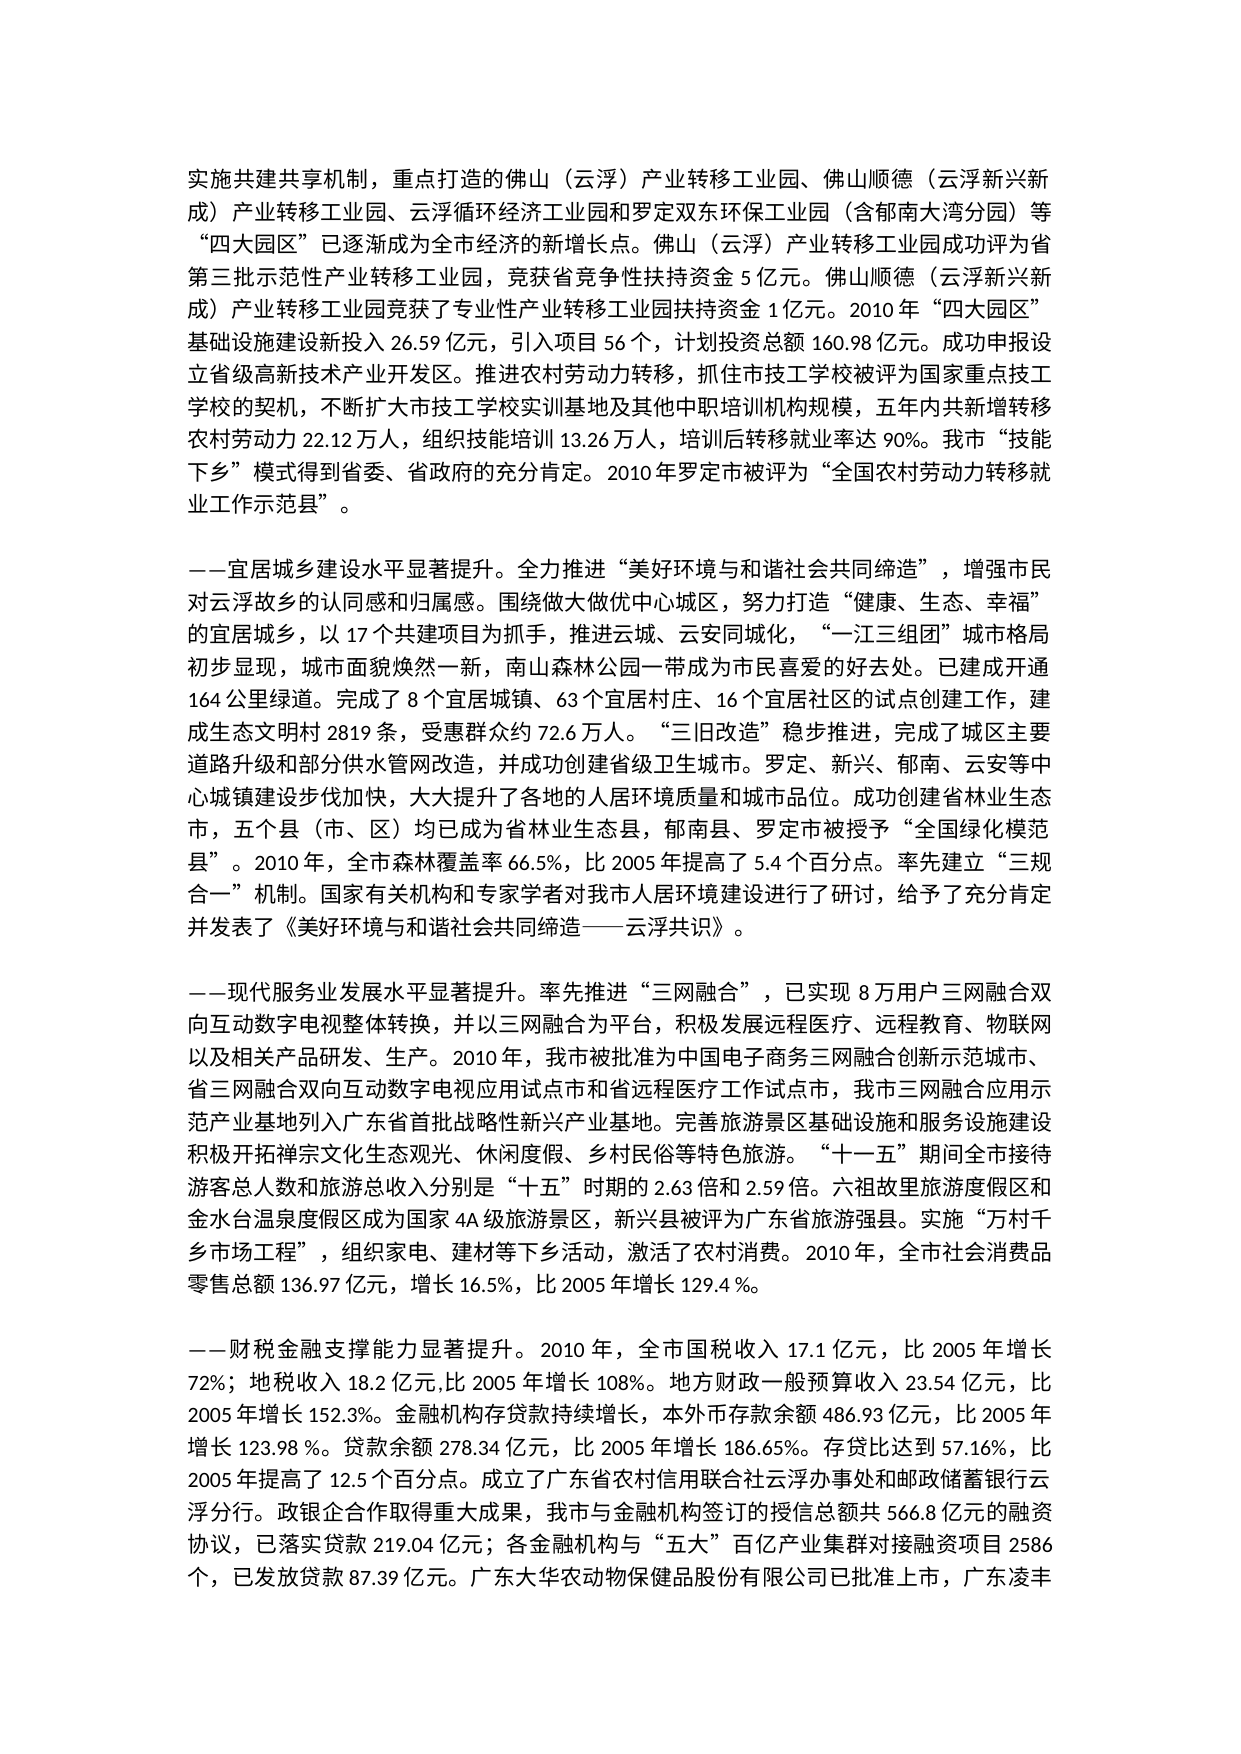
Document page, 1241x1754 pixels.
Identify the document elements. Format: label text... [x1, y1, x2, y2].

text ——宜居城乡建设水平显著提升。全力推进“美好环境与和谐社会共同缔造”，增强市民对云浮故乡的认同感和归属感。围绕做大做优中心城区，努力打造“健康、生态、幸福”的宜居城乡，以17个共建项目为抓手，推进云城、云安同城化，“一江三组团”城市格局初步显现，城市面貌焕然一新，南山森林公园一带成为市民喜爱的好去处。已建成开通164公里绿道。完成了8个宜居城镇、63个宜居村庄、16个宜居社区的试点创建工作，建成生态文明村2819条，受惠群众约72.6万人。“三旧改造”稳步推进，完成了城区主要道路升级和部分供水管网改造，并成功创建省级卫生城市。罗定、新兴、郁南、云安等中心城镇建设步伐加快，大大提升了各地的人居环境质量和城市品位。成功创建省林业生态市，五个县（市、区）均已成为省林业生态县，郁南县、罗定市被授予“全国绿化模范县”。2010年，全市森林覆盖率66.5%，比2005年提高了5.4个百分点。率先建立“三规合一”机制。国家有关机构和专家学者对我市人居环境建设进行了研讨，给予了充分肯定，并发表了《美好环境与和谐社会共同缔造——云浮共识》。 [187, 552, 1053, 942]
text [187, 162, 1053, 519]
text ——现代服务业发展水平显著提升。率先推进“三网融合”，已实现8万用户三网融合双向互动数字电视整体转换，并以三网融合为平台，积极发展远程医疗、远程教育、物联网以及相关产品研发、生产。2010年，我市被批准为中国电子商务三网融合创新示范城市、省三网融合双向互动数字电视应用试点市和省远程医疗工作试点市，我市三网融合应用示范产业基地列入广东省首批战略性新兴产业基地。完善旅游景区基础设施和服务设施建设，积极开拓禅宗文化生态观光、休闲度假、乡村民俗等特色旅游。“十一五”期间全市接待游客总人数和旅游总收入分别是“十五”时期的2.63倍和2.59倍。六祖故里旅游度假区和金水台温泉度假区成为国家4A级旅游景区，新兴县被评为广东省旅游强县。实施“万村千乡市场工程”，组织家电、建材等下乡活动，激活了农村消费。2010年，全市社会消费品零售总额136.97亿元，增长16.5%，比2005年增长129.4 %。 [187, 974, 1053, 1299]
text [187, 1332, 1053, 1592]
